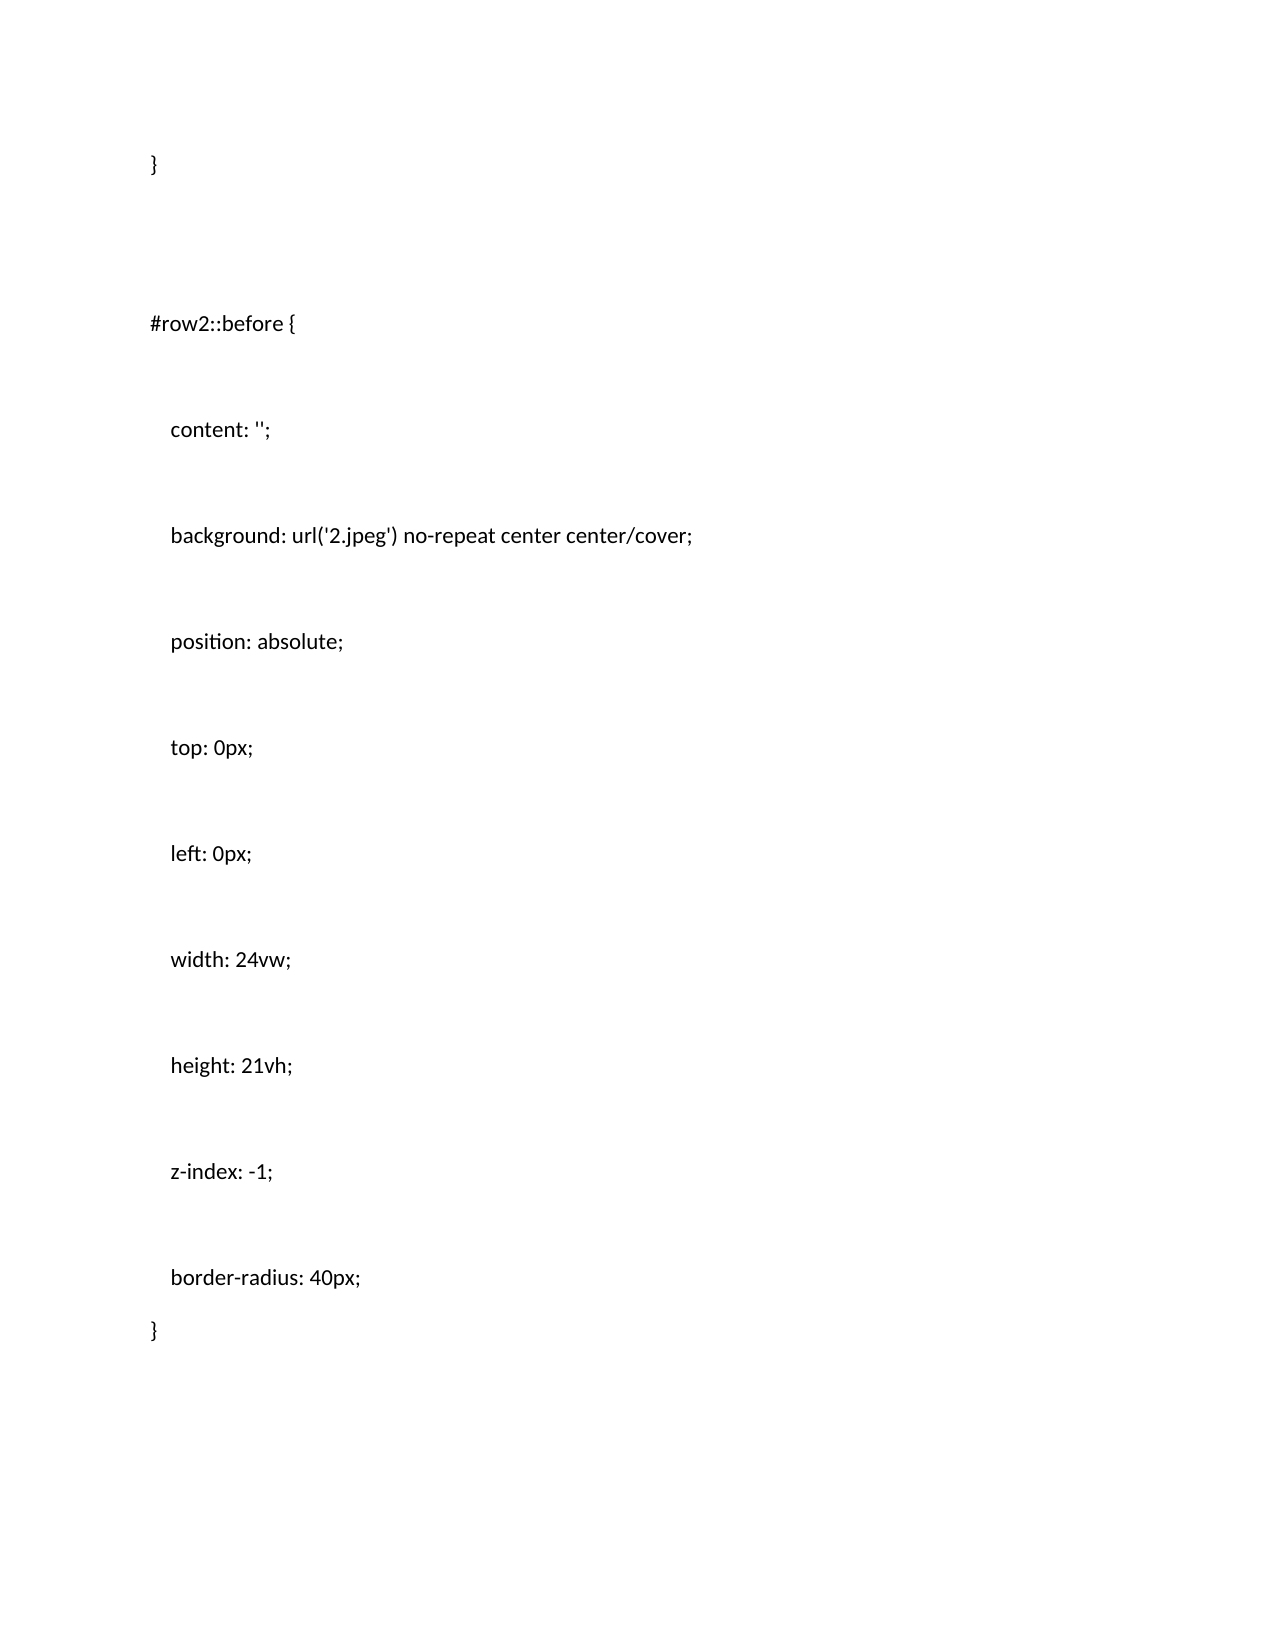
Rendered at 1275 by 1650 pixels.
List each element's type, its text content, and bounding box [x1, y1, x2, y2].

text border-radius: 40px; [150, 1263, 1125, 1291]
text background: url('2.jpeg') no-repeat center center/cover; [150, 521, 1125, 549]
text height: 21vh; [150, 1051, 1125, 1079]
text width: 24vw; [150, 945, 1125, 973]
text } [150, 150, 1125, 178]
text left: 0px; [150, 839, 1125, 867]
text top: 0px; [150, 733, 1125, 761]
text #row2::before { [150, 309, 1125, 337]
text } [150, 1316, 1125, 1344]
text content: ''; [150, 415, 1125, 443]
text position: absolute; [150, 627, 1125, 655]
text z-index: -1; [150, 1157, 1125, 1185]
